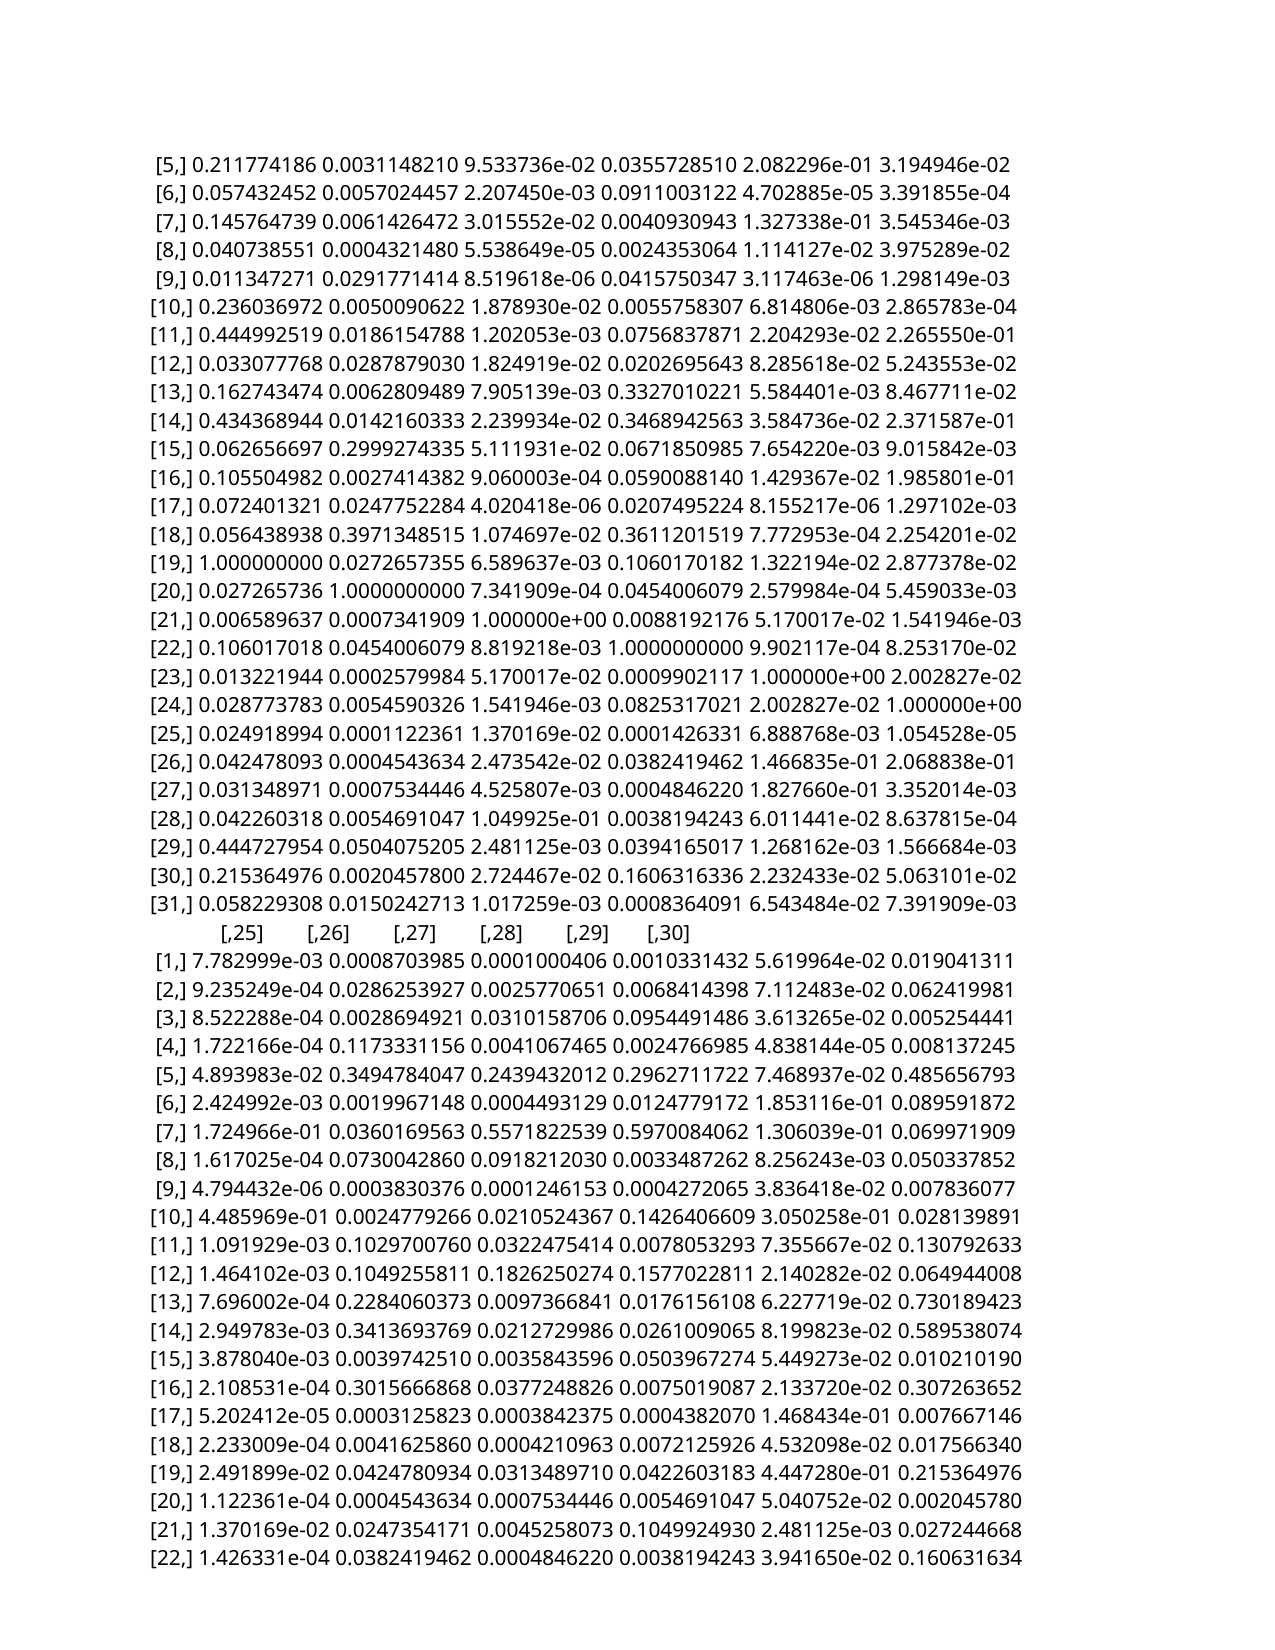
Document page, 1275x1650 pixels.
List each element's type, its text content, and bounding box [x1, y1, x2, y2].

text [1,] 7.782999e-03 0.0008703985 0.0001000406 0.0010331432 5.619964e-02 0.019041311 [150, 946, 1125, 975]
text [21,] 0.006589637 0.0007341909 1.000000e+00 0.0088192176 5.170017e-02 1.541946e-03 [150, 605, 1125, 633]
text [27,] 0.031348971 0.0007534446 4.525807e-03 0.0004846220 1.827660e-01 3.352014e-03 [150, 776, 1125, 804]
text [25,] 0.024918994 0.0001122361 1.370169e-02 0.0001426331 6.888768e-03 1.054528e-05 [150, 719, 1125, 747]
text [30,] 0.215364976 0.0020457800 2.724467e-02 0.1606316336 2.232433e-02 5.063101e-02 [150, 861, 1125, 889]
text [10,] 4.485969e-01 0.0024779266 0.0210524367 0.1426406609 3.050258e-01 0.028139891 [150, 1202, 1125, 1231]
text [11,] 1.091929e-03 0.1029700760 0.0322475414 0.0078053293 7.355667e-02 0.130792633 [150, 1231, 1125, 1259]
text [5,] 0.211774186 0.0031148210 9.533736e-02 0.0355728510 2.082296e-01 3.194946e-02 [150, 150, 1125, 178]
text [19,] 2.491899e-02 0.0424780934 0.0313489710 0.0422603183 4.447280e-01 0.215364976 [150, 1458, 1125, 1487]
text [2,] 9.235249e-04 0.0286253927 0.0025770651 0.0068414398 7.112483e-02 0.062419981 [150, 975, 1125, 1003]
text [12,] 1.464102e-03 0.1049255811 0.1826250274 0.1577022811 2.140282e-02 0.064944008 [150, 1259, 1125, 1287]
text [31,] 0.058229308 0.0150242713 1.017259e-03 0.0008364091 6.543484e-02 7.391909e-03 [150, 889, 1125, 918]
text [22,] 1.426331e-04 0.0382419462 0.0004846220 0.0038194243 3.941650e-02 0.160631634 [150, 1543, 1125, 1572]
text [14,] 2.949783e-03 0.3413693769 0.0212729986 0.0261009065 8.199823e-02 0.589538074 [150, 1316, 1125, 1344]
text [8,] 1.617025e-04 0.0730042860 0.0918212030 0.0033487262 8.256243e-03 0.050337852 [150, 1145, 1125, 1174]
text [20,] 1.122361e-04 0.0004543634 0.0007534446 0.0054691047 5.040752e-02 0.002045780 [150, 1487, 1125, 1515]
text [6,] 2.424992e-03 0.0019967148 0.0004493129 0.0124779172 1.853116e-01 0.089591872 [150, 1088, 1125, 1117]
text [24,] 0.028773783 0.0054590326 1.541946e-03 0.0825317021 2.002827e-02 1.000000e+00 [150, 690, 1125, 719]
text [7,] 1.724966e-01 0.0360169563 0.5571822539 0.5970084062 1.306039e-01 0.069971909 [150, 1117, 1125, 1145]
text [,25] [,26] [,27] [,28] [,29] [,30] [150, 918, 1125, 946]
text [29,] 0.444727954 0.0504075205 2.481125e-03 0.0394165017 1.268162e-03 1.566684e-03 [150, 832, 1125, 861]
text [14,] 0.434368944 0.0142160333 2.239934e-02 0.3468942563 3.584736e-02 2.371587e-01 [150, 406, 1125, 434]
text [9,] 0.011347271 0.0291771414 8.519618e-06 0.0415750347 3.117463e-06 1.298149e-03 [150, 264, 1125, 292]
text [4,] 1.722166e-04 0.1173331156 0.0041067465 0.0024766985 4.838144e-05 0.008137245 [150, 1032, 1125, 1060]
text [18,] 0.056438938 0.3971348515 1.074697e-02 0.3611201519 7.772953e-04 2.254201e-02 [150, 520, 1125, 548]
text [18,] 2.233009e-04 0.0041625860 0.0004210963 0.0072125926 4.532098e-02 0.017566340 [150, 1430, 1125, 1458]
text [5,] 4.893983e-02 0.3494784047 0.2439432012 0.2962711722 7.468937e-02 0.485656793 [150, 1060, 1125, 1088]
text [20,] 0.027265736 1.0000000000 7.341909e-04 0.0454006079 2.579984e-04 5.459033e-03 [150, 577, 1125, 605]
text [21,] 1.370169e-02 0.0247354171 0.0045258073 0.1049924930 2.481125e-03 0.027244668 [150, 1515, 1125, 1543]
text [3,] 8.522288e-04 0.0028694921 0.0310158706 0.0954491486 3.613265e-02 0.005254441 [150, 1003, 1125, 1032]
text [6,] 0.057432452 0.0057024457 2.207450e-03 0.0911003122 4.702885e-05 3.391855e-04 [150, 178, 1125, 207]
text [12,] 0.033077768 0.0287879030 1.824919e-02 0.0202695643 8.285618e-02 5.243553e-02 [150, 349, 1125, 377]
text [13,] 7.696002e-04 0.2284060373 0.0097366841 0.0176156108 6.227719e-02 0.730189423 [150, 1287, 1125, 1316]
text [23,] 0.013221944 0.0002579984 5.170017e-02 0.0009902117 1.000000e+00 2.002827e-02 [150, 662, 1125, 690]
text [16,] 2.108531e-04 0.3015666868 0.0377248826 0.0075019087 2.133720e-02 0.307263652 [150, 1373, 1125, 1401]
text [15,] 3.878040e-03 0.0039742510 0.0035843596 0.0503967274 5.449273e-02 0.010210190 [150, 1344, 1125, 1373]
text [10,] 0.236036972 0.0050090622 1.878930e-02 0.0055758307 6.814806e-03 2.865783e-04 [150, 292, 1125, 321]
text [19,] 1.000000000 0.0272657355 6.589637e-03 0.1060170182 1.322194e-02 2.877378e-02 [150, 548, 1125, 577]
text [15,] 0.062656697 0.2999274335 5.111931e-02 0.0671850985 7.654220e-03 9.015842e-03 [150, 434, 1125, 463]
text [9,] 4.794432e-06 0.0003830376 0.0001246153 0.0004272065 3.836418e-02 0.007836077 [150, 1174, 1125, 1202]
text [16,] 0.105504982 0.0027414382 9.060003e-04 0.0590088140 1.429367e-02 1.985801e-01 [150, 463, 1125, 491]
text [7,] 0.145764739 0.0061426472 3.015552e-02 0.0040930943 1.327338e-01 3.545346e-03 [150, 207, 1125, 235]
text [13,] 0.162743474 0.0062809489 7.905139e-03 0.3327010221 5.584401e-03 8.467711e-02 [150, 377, 1125, 406]
text [17,] 5.202412e-05 0.0003125823 0.0003842375 0.0004382070 1.468434e-01 0.007667146 [150, 1401, 1125, 1430]
text [8,] 0.040738551 0.0004321480 5.538649e-05 0.0024353064 1.114127e-02 3.975289e-02 [150, 235, 1125, 264]
text [17,] 0.072401321 0.0247752284 4.020418e-06 0.0207495224 8.155217e-06 1.297102e-03 [150, 491, 1125, 520]
text [11,] 0.444992519 0.0186154788 1.202053e-03 0.0756837871 2.204293e-02 2.265550e-01 [150, 321, 1125, 349]
text [22,] 0.106017018 0.0454006079 8.819218e-03 1.0000000000 9.902117e-04 8.253170e-02 [150, 633, 1125, 662]
text [28,] 0.042260318 0.0054691047 1.049925e-01 0.0038194243 6.011441e-02 8.637815e-04 [150, 804, 1125, 832]
text [26,] 0.042478093 0.0004543634 2.473542e-02 0.0382419462 1.466835e-01 2.068838e-01 [150, 747, 1125, 776]
